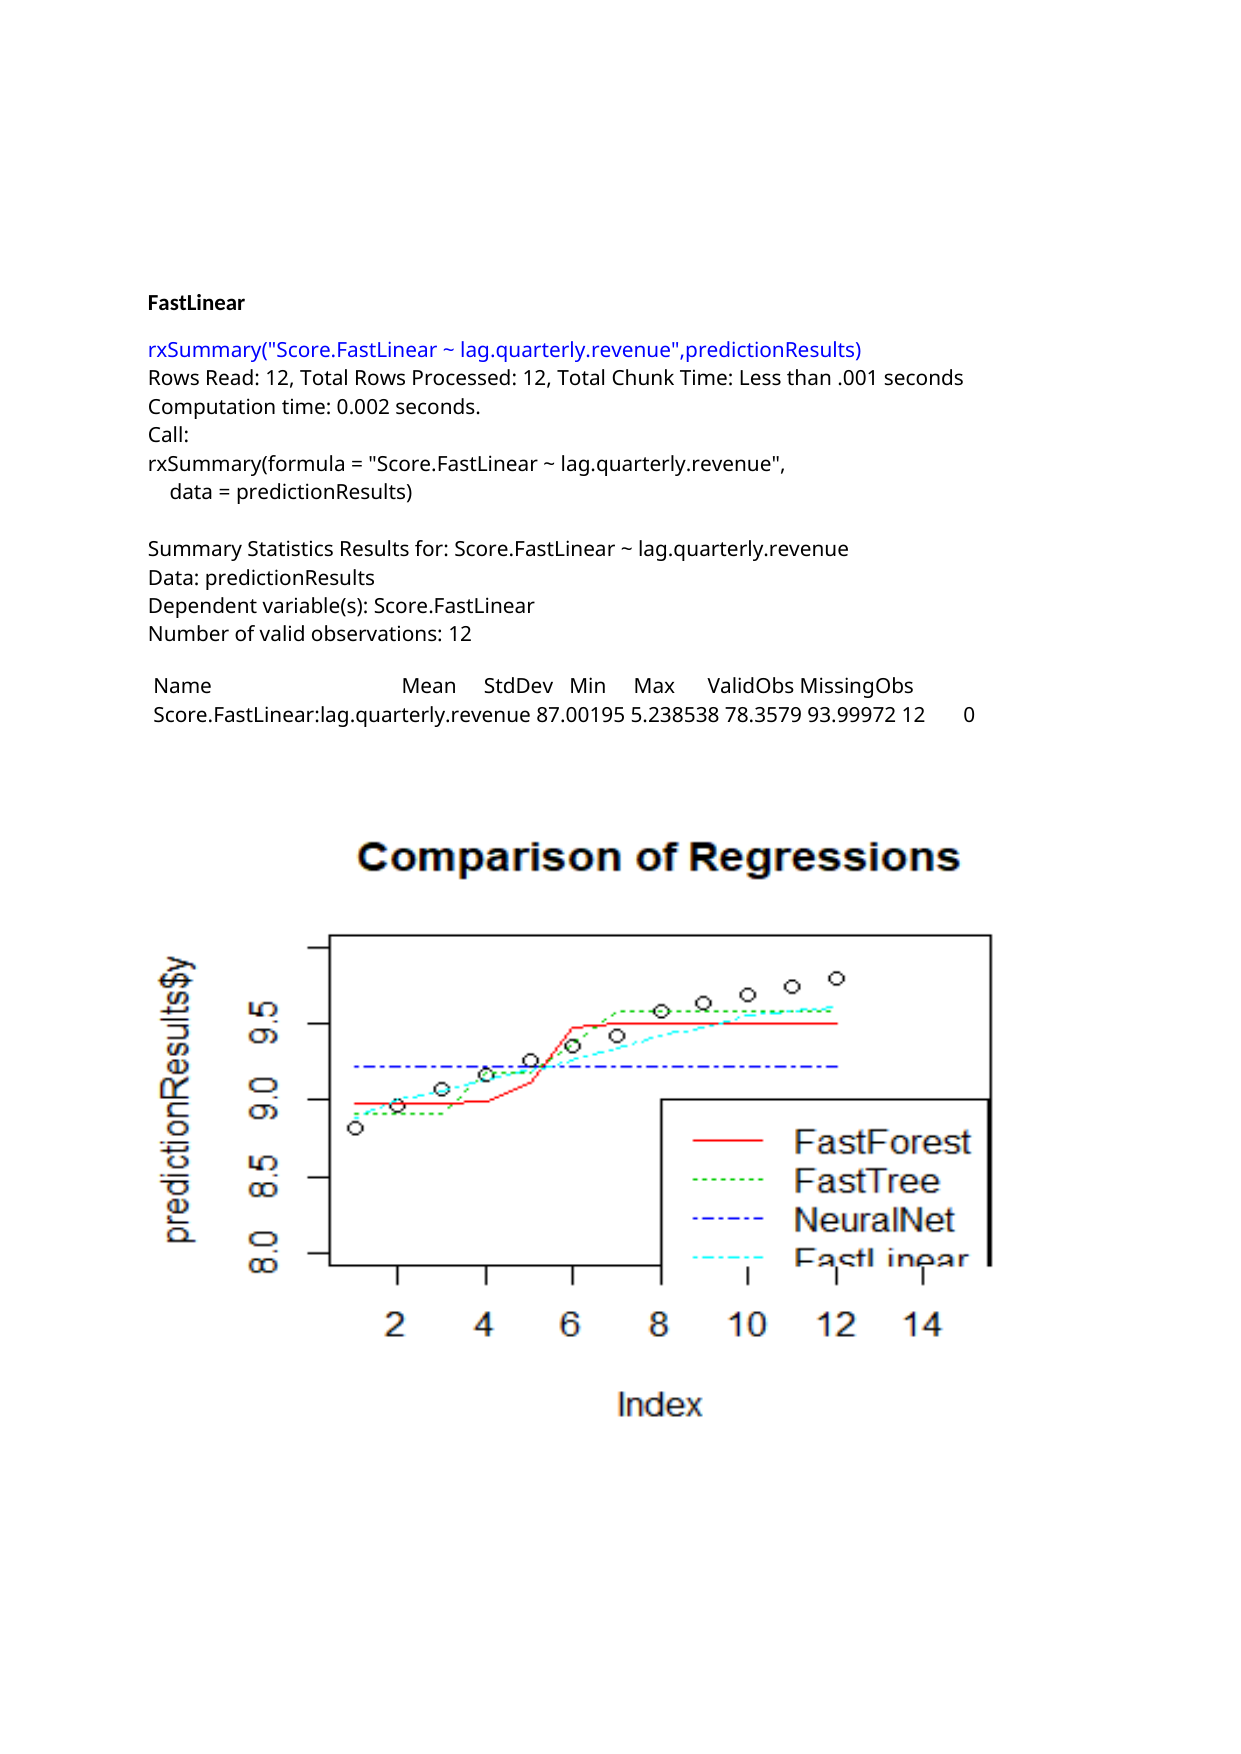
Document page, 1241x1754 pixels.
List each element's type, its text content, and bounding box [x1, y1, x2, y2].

picture [147, 775, 1085, 1466]
text Name Mean StdDev Min Max ValidObs MissingObs [148, 672, 1093, 700]
text Rows Read: 12, Total Rows Processed: 12, Total Chunk Time: Less than .001 seconds [148, 363, 1093, 392]
text Dependent variable(s): Score.FastLinear [148, 591, 1093, 619]
text Data: predictionResults [148, 563, 1093, 591]
text FastLinear [148, 288, 1093, 316]
text Computation time: 0.002 seconds. [148, 392, 1093, 420]
text rxSummary("Score.FastLinear ~ lag.quarterly.revenue",predictionResults) [148, 335, 1093, 363]
text data = predictionResults) [148, 477, 1093, 506]
text rxSummary(formula = "Score.FastLinear ~ lag.quarterly.revenue", [148, 449, 1093, 477]
text Call: [148, 420, 1093, 449]
text Number of valid observations: 12 [148, 619, 1093, 648]
text Summary Statistics Results for: Score.FastLinear ~ lag.quarterly.revenue [148, 534, 1093, 563]
text Score.FastLinear:lag.quarterly.revenue 87.00195 5.238538 78.3579 93.99972 12 0 [148, 700, 1093, 728]
